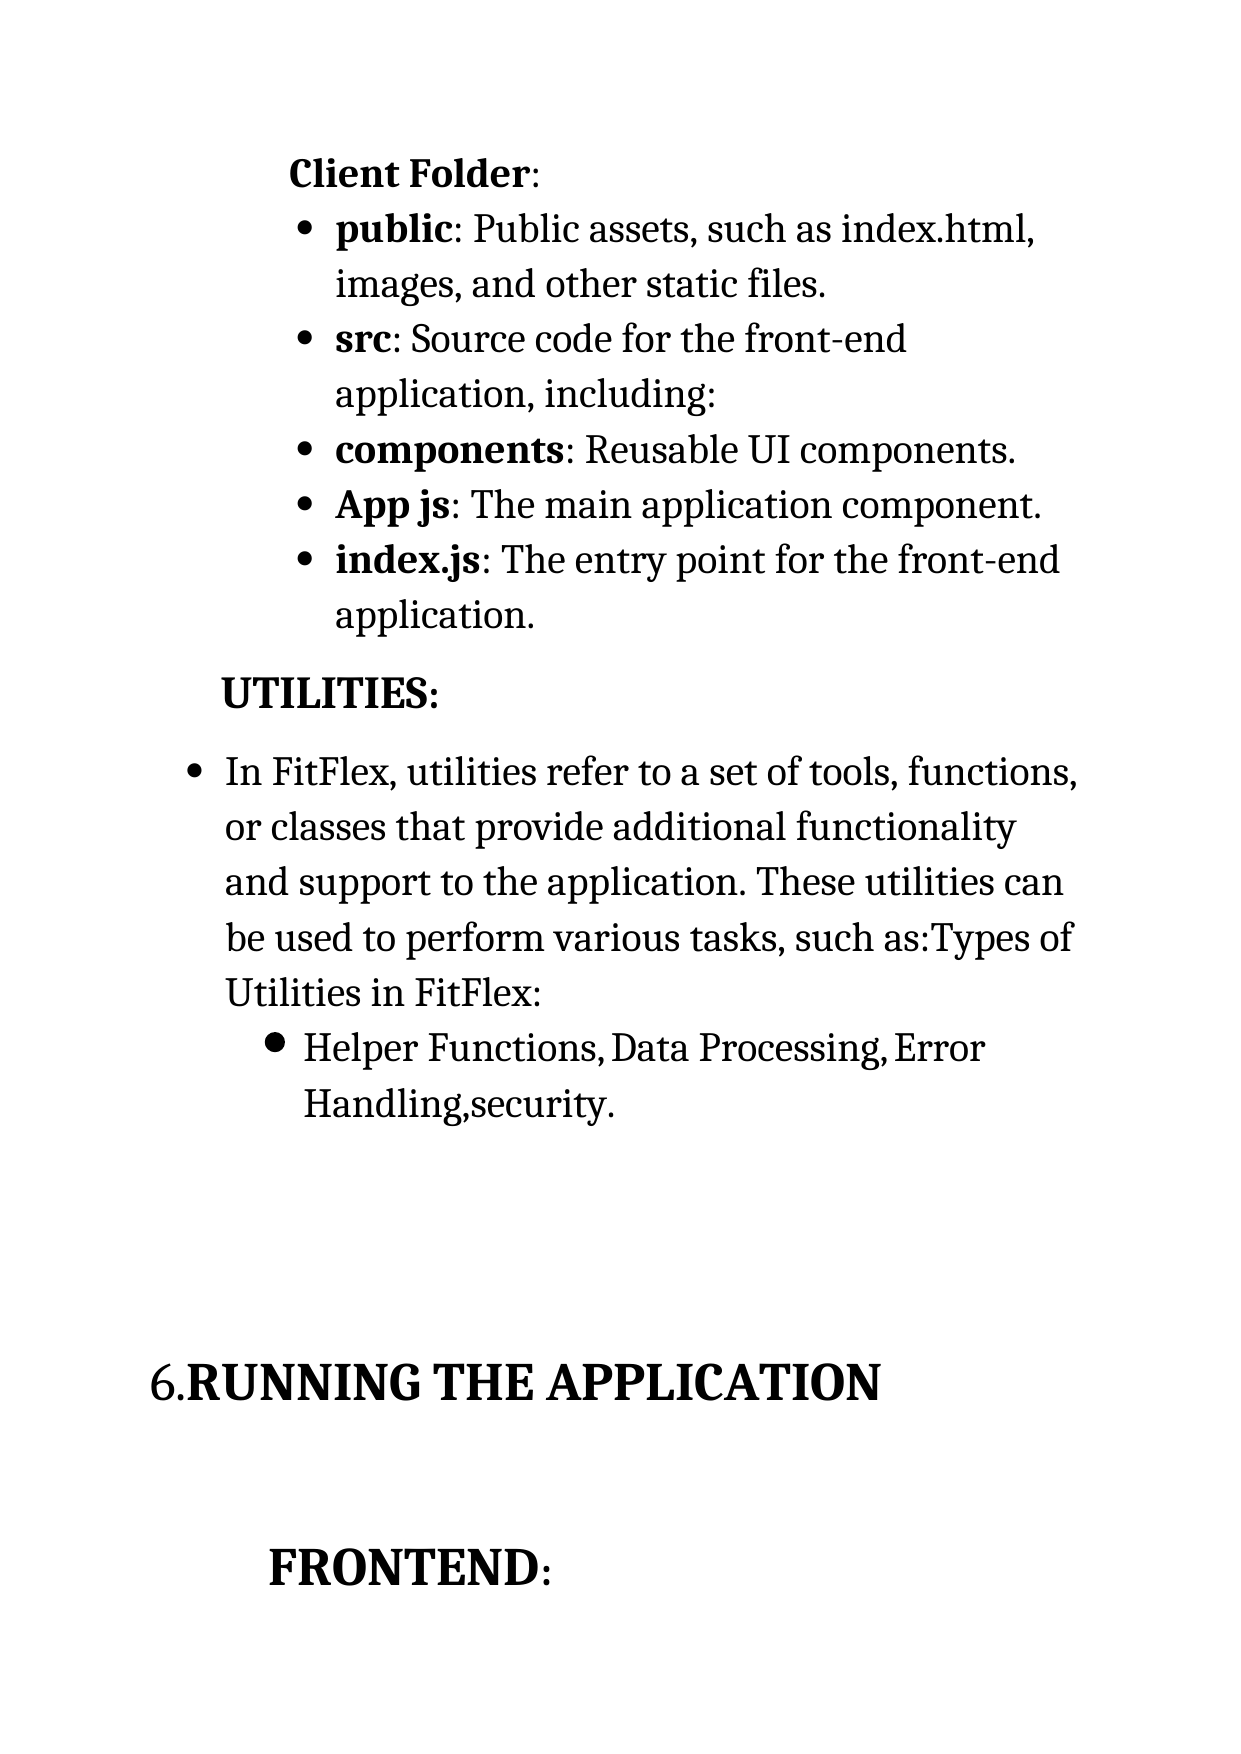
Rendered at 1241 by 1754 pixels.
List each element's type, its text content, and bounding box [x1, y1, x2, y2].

list components: Reusable UI components. [298, 426, 1090, 473]
list App js: The main application component. [298, 481, 1090, 528]
list Helper Functions, Data Processing, Error Handling,security. [266, 1024, 1090, 1128]
text 6.RUNNING THE APPLICATION [150, 1352, 1090, 1414]
list index.js: The entry point for the front-end application. [298, 536, 1090, 639]
text FRONTEND: [150, 1537, 1090, 1599]
list In FitFlex, utilities refer to a set of tools, functions, or classes that provide additional functionality and support to the application. These utilities can be used to perform various tasks, such as:Types of Utilities in FitFlex: [187, 748, 1090, 1016]
text UTILITIES: [150, 667, 1090, 719]
list public: Public assets, such as index.html, images, and other static files. [298, 205, 1090, 308]
list src: Source code for the front-end application, including: [298, 315, 1090, 418]
list Client Folder: [225, 150, 1090, 198]
